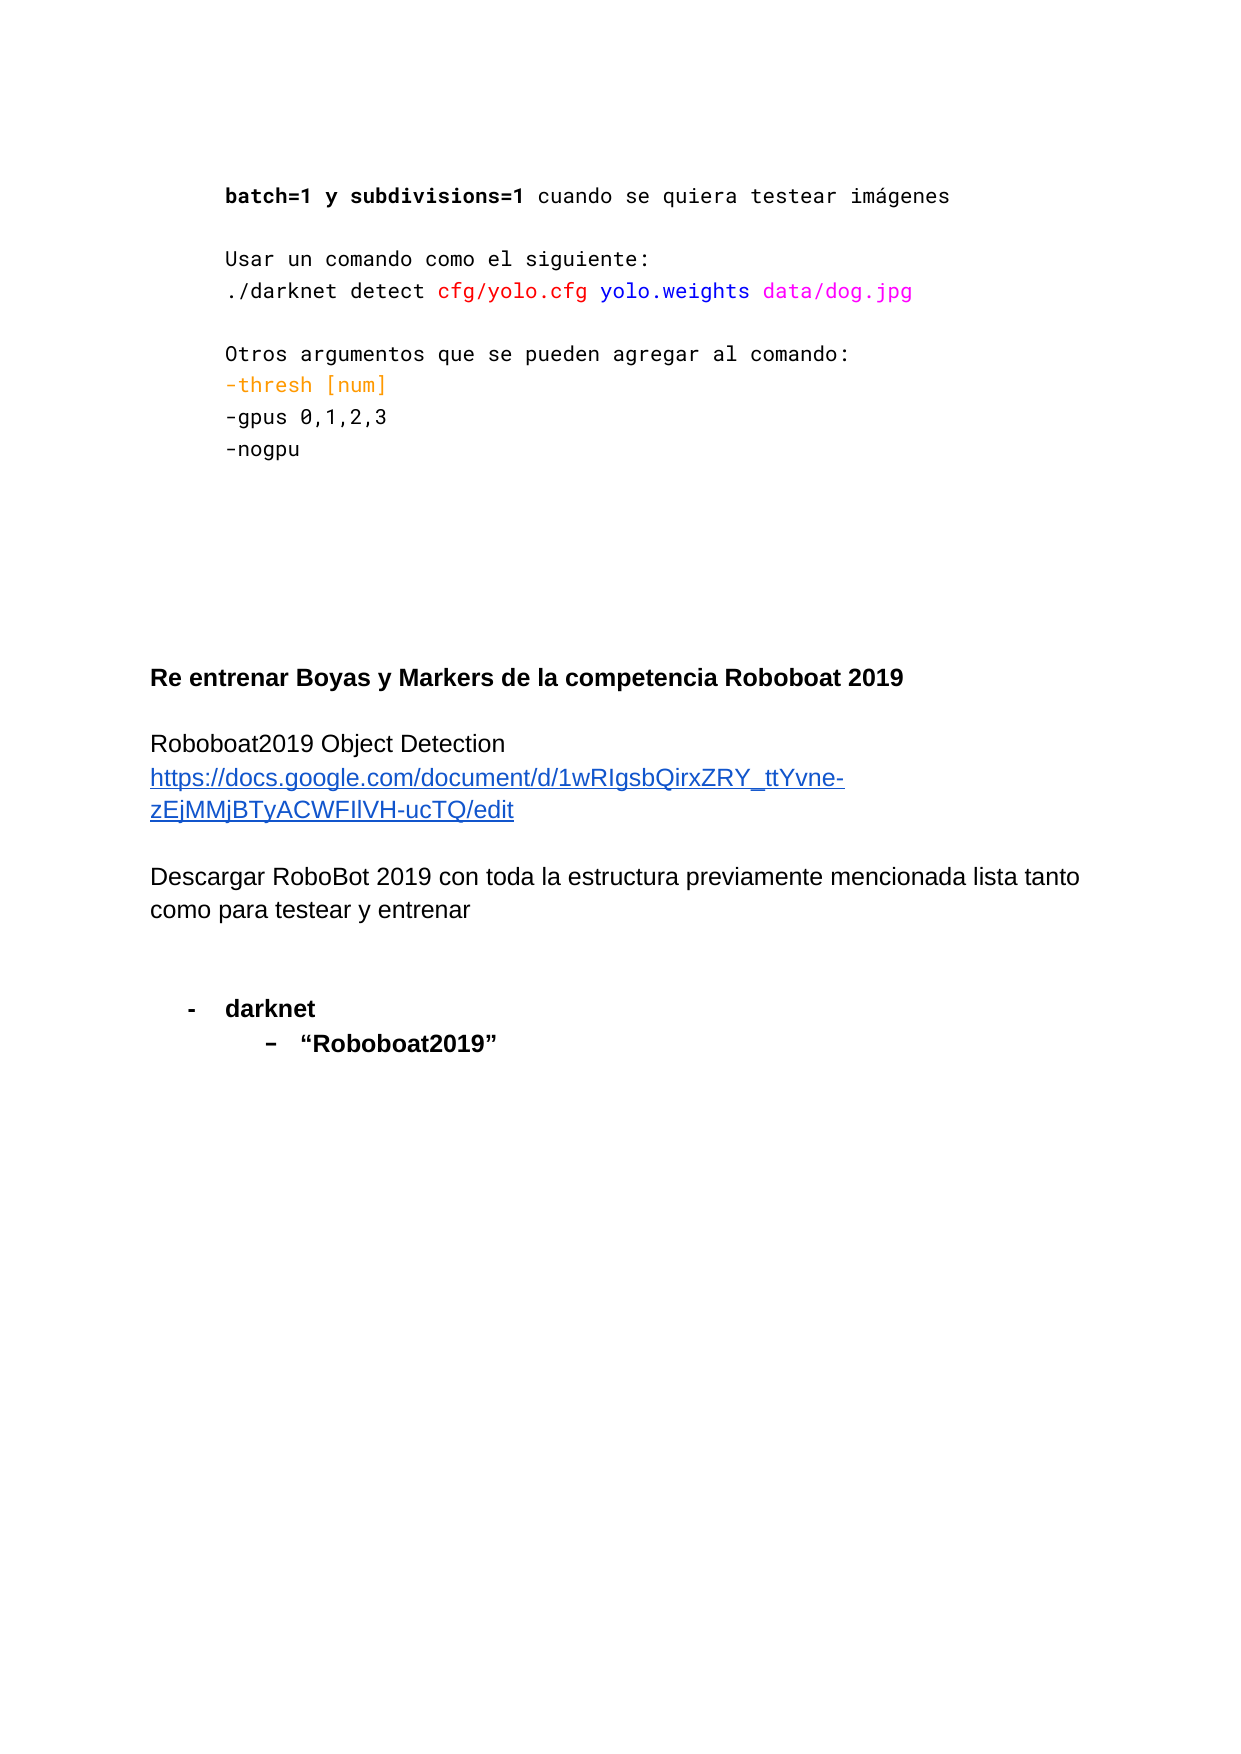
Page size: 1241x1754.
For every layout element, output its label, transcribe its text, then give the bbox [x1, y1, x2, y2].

text Descargar RoboBot 2019 con toda la estructura previamente mencionada lista tanto como para testear y entrenar [150, 862, 1090, 923]
text Otros argumentos que se pueden agregar al comando: [225, 339, 1090, 367]
text -thresh [num] [150, 371, 1090, 398]
text -nogpu [150, 434, 1090, 462]
text ./darknet detect cfg/yolo.cfg yolo.weights data/dog.jpg [225, 276, 1090, 304]
text -gpus 0,1,2,3 [150, 402, 1090, 430]
text Re entrenar Boyas y Markers de la competencia Roboboat 2019 [150, 663, 1090, 692]
text Usar un comando como el siguiente: [225, 245, 1090, 272]
list darknet [187, 994, 1090, 1022]
list “Roboboat2019” [262, 1027, 1090, 1060]
text https://docs.google.com/document/d/1wRIgsbQirxZRY_ttYvne-zEjMMjBTyACWFIlVH-ucTQ/edit [150, 762, 1090, 824]
text Roboboat2019 Object Detection [150, 729, 1090, 758]
text batch=1 y subdivisions=1 cuando se quiera testear imágenes [225, 182, 1090, 209]
